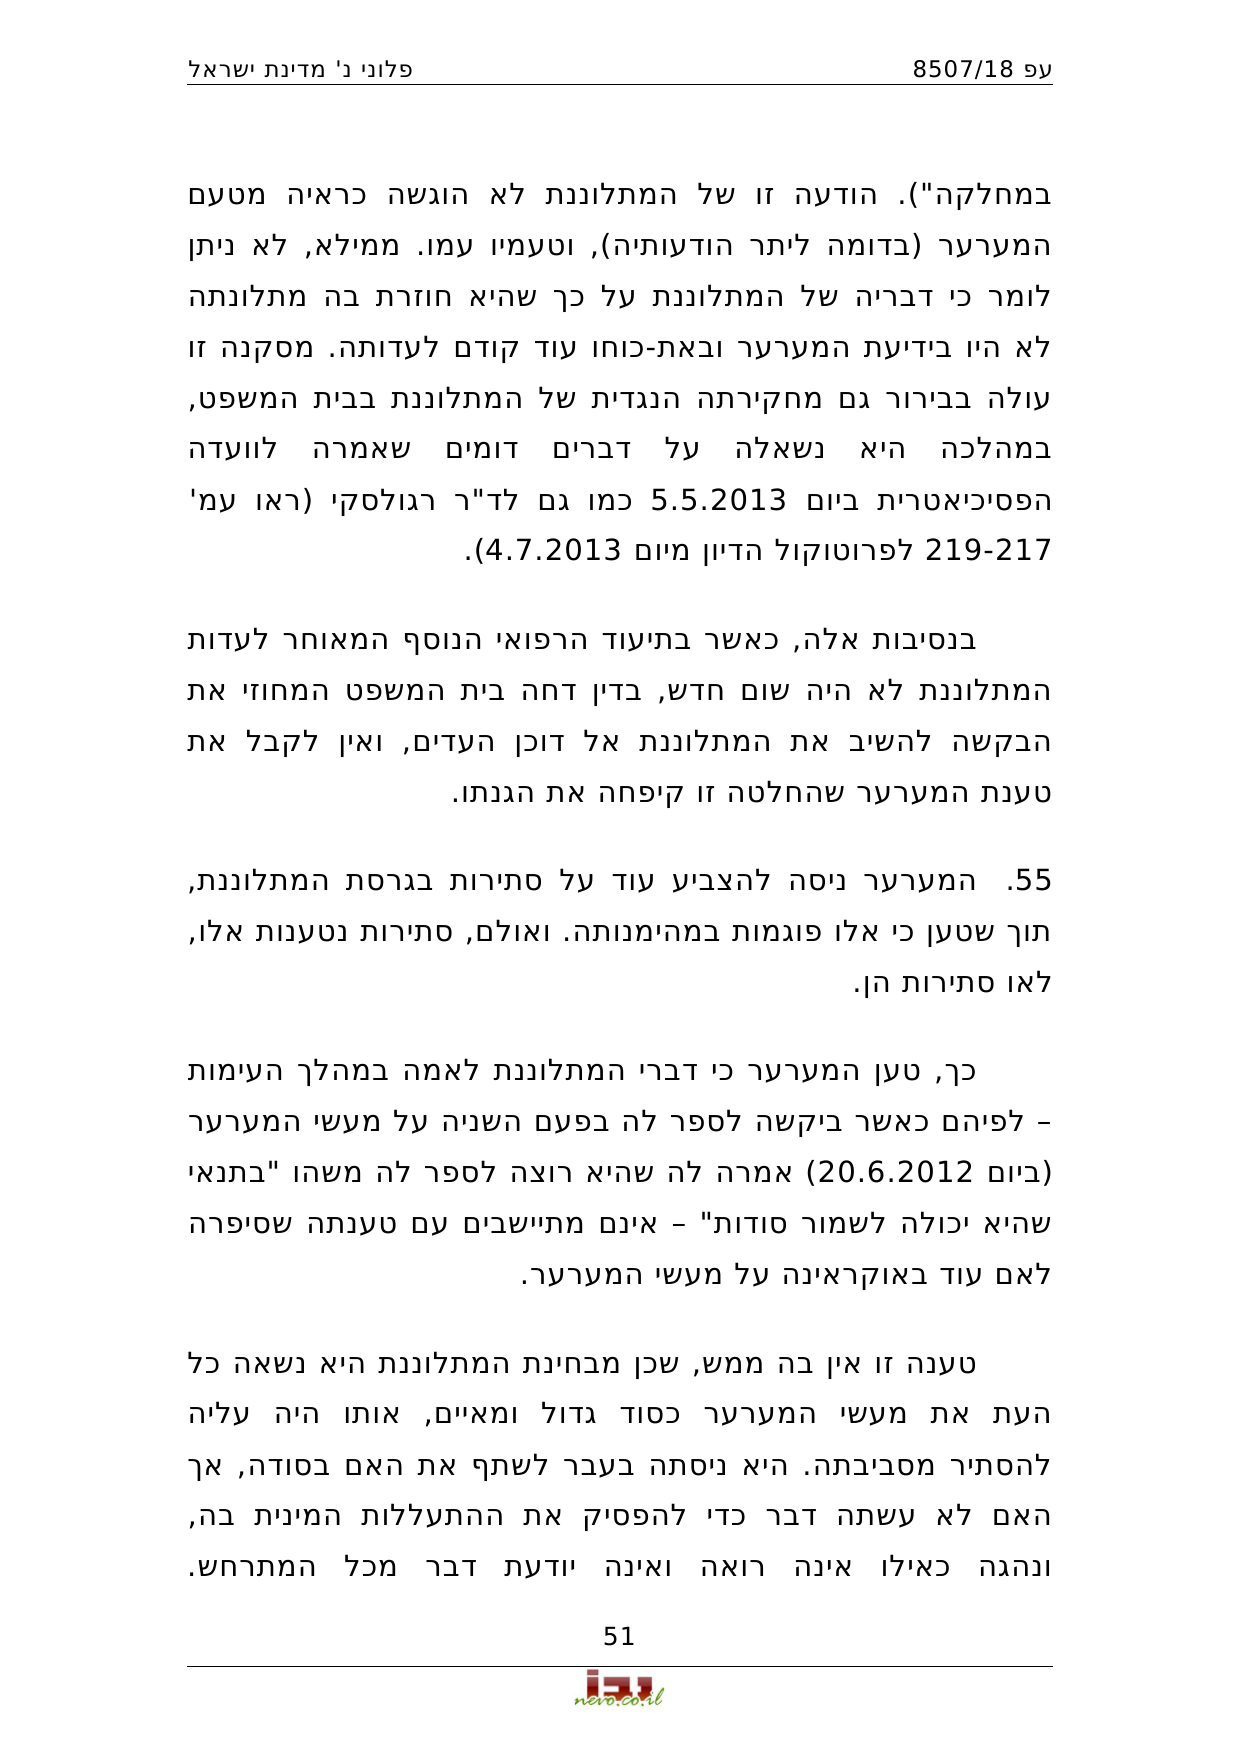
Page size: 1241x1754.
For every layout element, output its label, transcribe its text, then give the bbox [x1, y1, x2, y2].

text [187, 177, 1053, 568]
text כך, טען המערער כי דברי המתלוננת לאמה במהלך העימות – לפיהם כאשר ביקשה לספר לה בפעם השניה על מעשי המערער (ביום 20.6.2012) אמרה לה שהיא רוצה לספר לה משהו "בתנאי שהיא יכולה לשמור סודות" – אינם מתיישבים עם טענתה שסיפרה לאם עוד באוקראינה על מעשי המערער. [187, 1054, 1053, 1291]
picture [574, 1669, 666, 1707]
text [187, 1346, 1053, 1584]
text בנסיבות אלה, כאשר בתיעוד הרפואי הנוסף המאוחר לעדות המתלוננת לא היה שום חדש, בדין דחה בית המשפט המחוזי את הבקשה להשיב את המתלוננת אל דוכן העדים, ואין לקבל את טענת המערער שהחלטה זו קיפחה את הגנתו. [187, 622, 1053, 809]
text 55. המערער ניסה להצביע עוד על סתירות בגרסת המתלוננת, תוך שטען כי אלו פוגמות במהימנותה. ואולם, סתירות נטענות אלו, לאו סתירות הן. [187, 863, 1053, 999]
